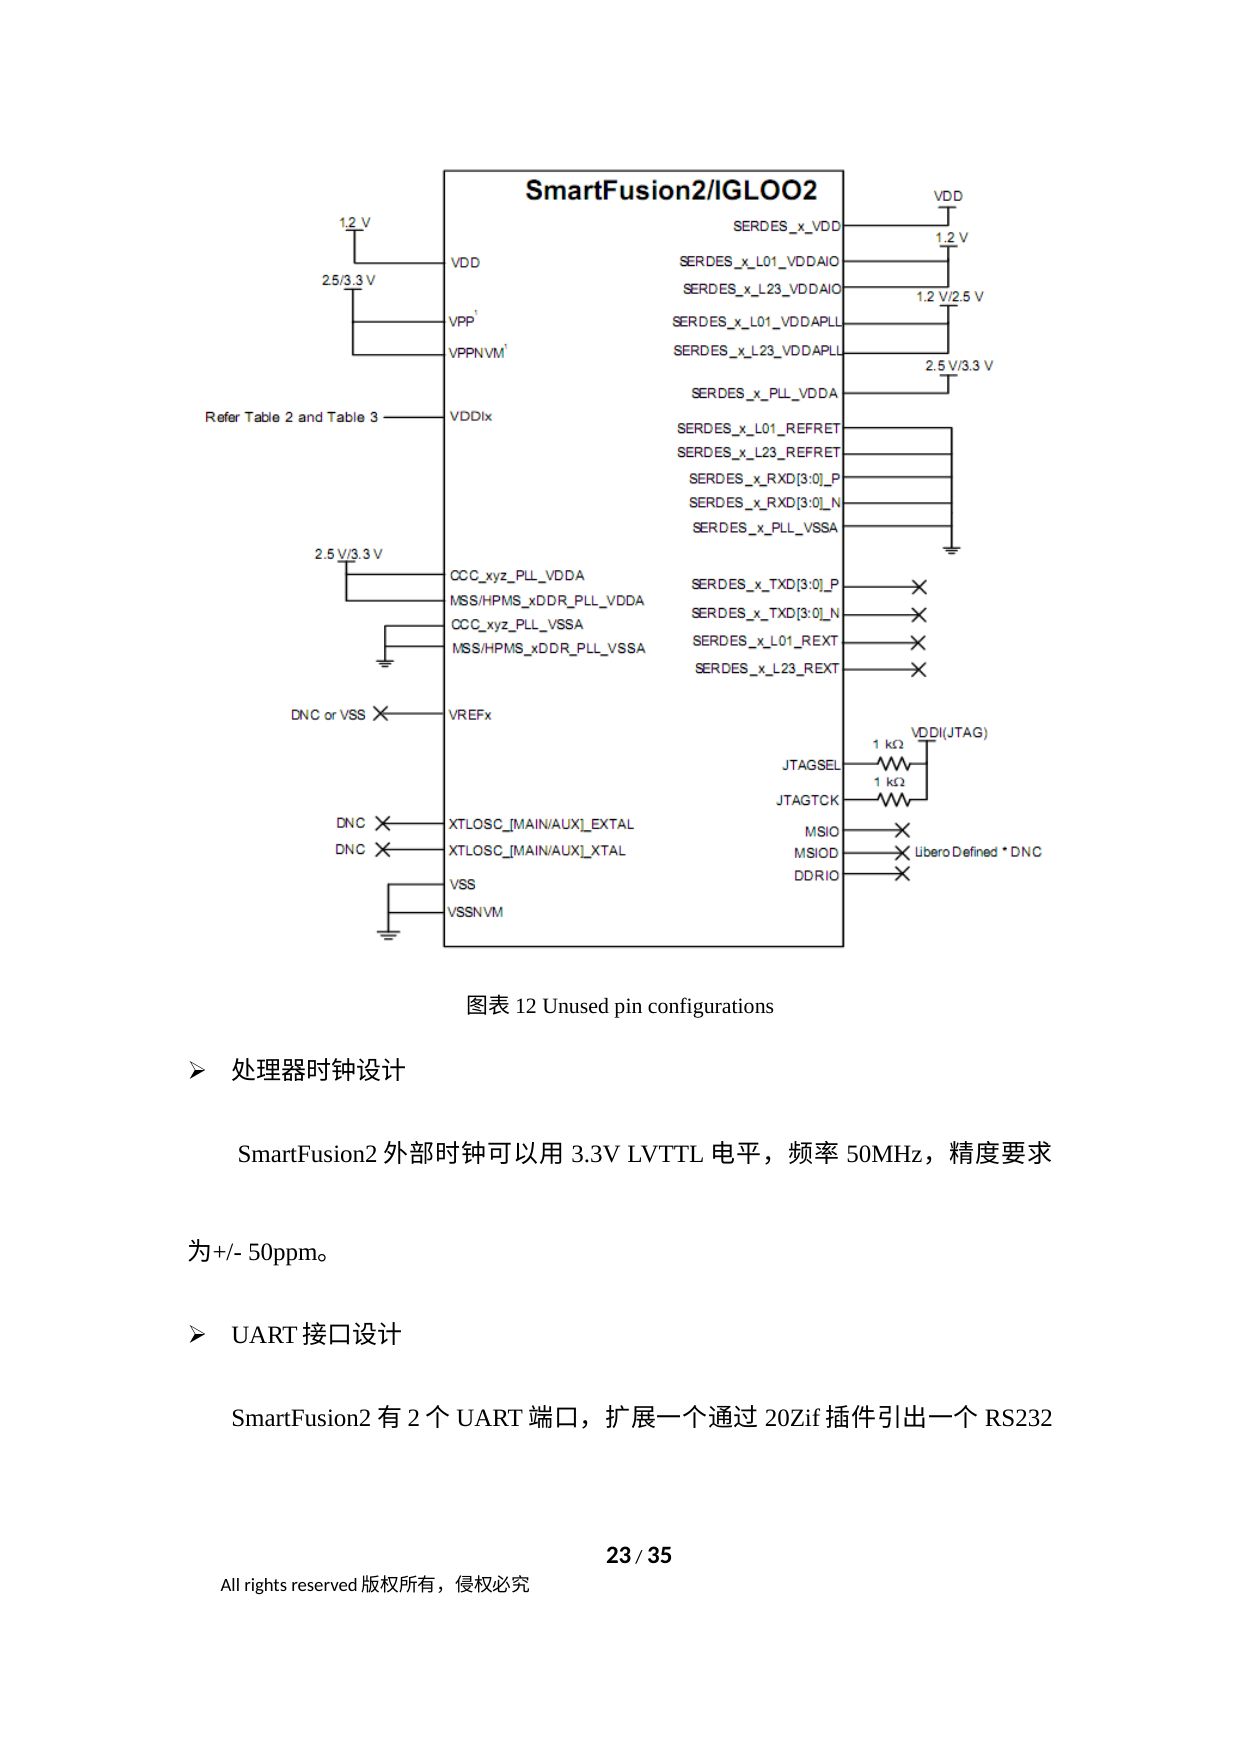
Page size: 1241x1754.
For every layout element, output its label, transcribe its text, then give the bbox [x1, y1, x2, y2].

picture [187, 162, 1044, 961]
list 处理器时钟设计 [187, 1036, 1053, 1101]
list UART接口设计 [187, 1300, 1053, 1365]
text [231, 1383, 1053, 1448]
text SmartFusion2外部时钟可以用3.3V LVTTL电平，频率50MHz，精度要求为+/- 50ppm。 [187, 1119, 1053, 1282]
text 图表 12 Unused pin configurations [187, 988, 1053, 1021]
